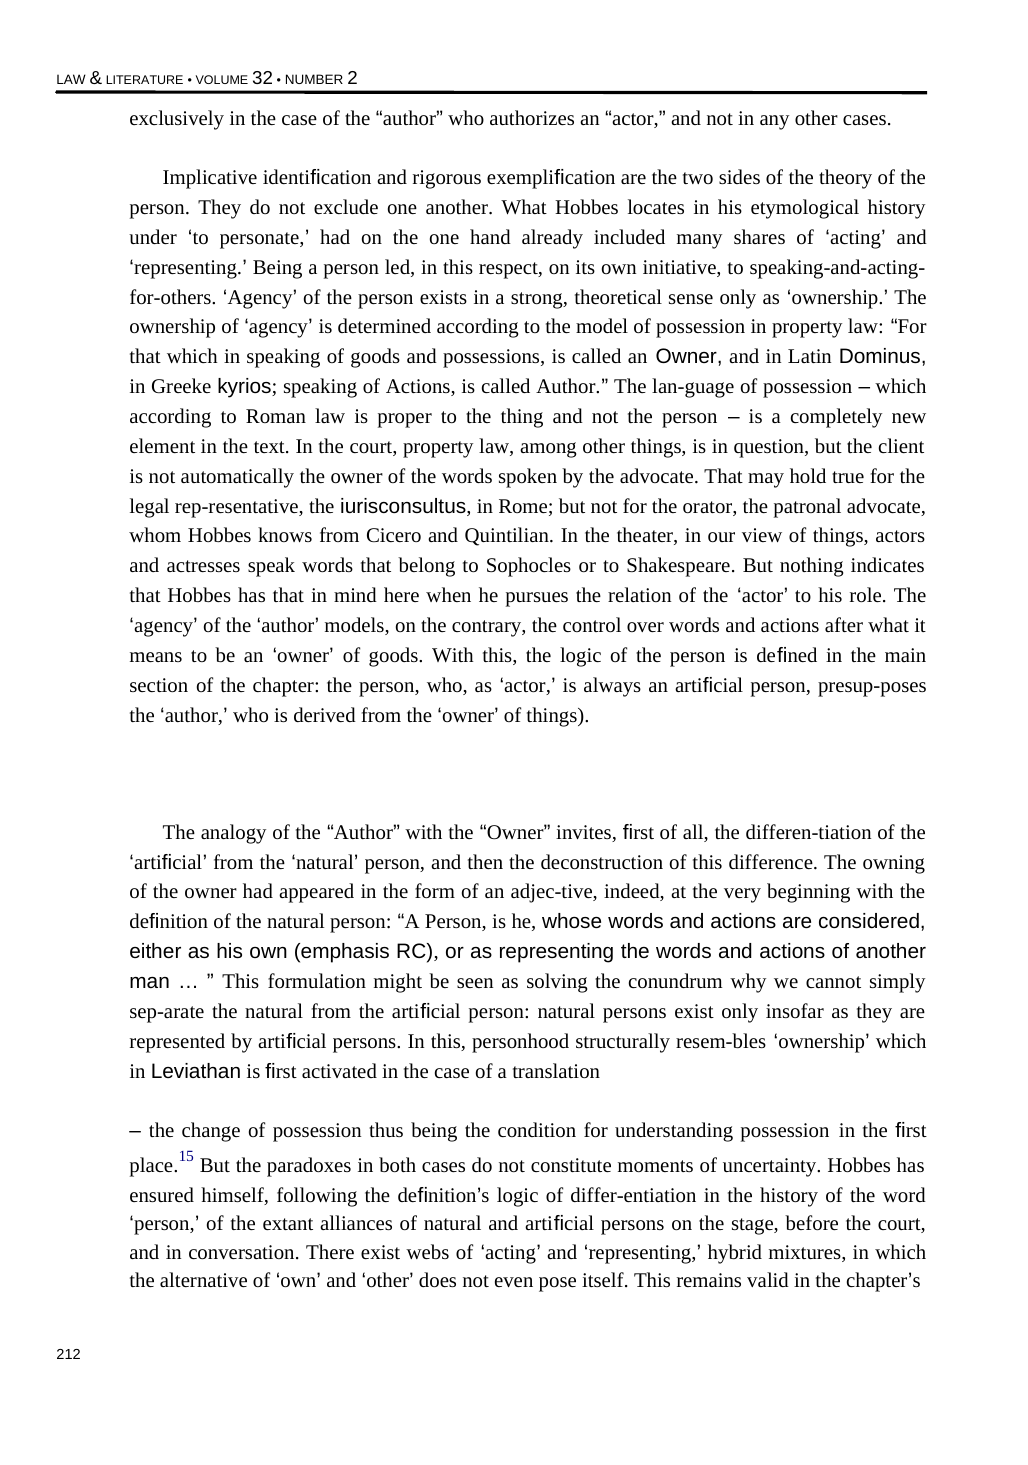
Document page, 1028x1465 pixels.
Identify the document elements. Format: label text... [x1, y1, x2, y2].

text Implicative identification and rigorous exemplification are the two sides of the theory of the person. They do not exclude one another. What Hobbes locates in his etymological history under ‘to personate,’ had on the one hand already included many shares of ‘acting’ and ‘representing.’ Being a person led, in this respect, on its own initiative, to speaking-and-acting-for-others. ‘Agency’ of the person exists in a strong, theoretical sense only as ‘ownership.’ The ownership of ‘agency’ is determined according to the model of possession in property law: “For that which in speaking of goods and possessions, is called an Owner, and in Latin Dominus, in Greeke kyrios; speaking of Actions, is called Author.” The lan-guage of possession – which according to Roman law is proper to the thing and not the person – is a completely new element in the text. In the court, property law, among other things, is in question, but the client is not automatically the owner of the words spoken by the advocate. That may hold true for the legal rep-resentative, the iurisconsultus, in Rome; but not for the orator, the patronal advocate, whom Hobbes knows from Cicero and Quintilian. In the theater, in our view of things, actors and actresses speak words that belong to Sophocles or to Shakespeare. But nothing indicates that Hobbes has that in mind here when he pursues the relation of the ‘actor’ to his role. The ‘agency’ of the ‘author’ models, on the contrary, the control over words and actions after what it means to be an ‘owner’ of goods. With this, the logic of the person is defined in the main section of the chapter: the person, who, as ‘actor,’ is always an artificial person, presup-poses the ‘author,’ who is derived from the ‘owner’ of things). [129, 165, 927, 727]
text exclusively in the case of the “author” who authorizes an “actor,” and not in any other cases. [129, 106, 927, 130]
text – the change of possession thus being the condition for understanding possession in the first place.15 But the paradoxes in both cases do not constitute moments of uncertainty. Hobbes has ensured himself, following the definition’s logic of differ-entiation in the history of the word ‘person,’ of the extant alliances of natural and artificial persons on the stage, before the court, and in conversation. There exist webs of ‘acting’ and ‘representing,’ hybrid mixtures, in which the alternative of ‘own’ and ‘other’ does not even pose itself. This remains valid in the chapter’s [129, 1118, 927, 1292]
text LAW & LITERATURE • VOLUME 32 • NUMBER 2 [56, 67, 927, 88]
text 212 [56, 1346, 927, 1362]
text The analogy of the “Author” with the “Owner” invites, first of all, the differen-tiation of the ‘artificial’ from the ‘natural’ person, and then the deconstruction of this difference. The owning of the owner had appeared in the form of an adjec-tive, indeed, at the very beginning with the definition of the natural person: “A Person, is he, whose words and actions are considered, either as his own (emphasis RC), or as representing the words and actions of another man … ” This formulation might be seen as solving the conundrum why we cannot simply sep-arate the natural from the artificial person: natural persons exist only insofar as they are represented by artificial persons. In this, personhood structurally resem-bles ‘ownership’ which in Leviathan is first activated in the case of a translation [129, 820, 927, 1083]
